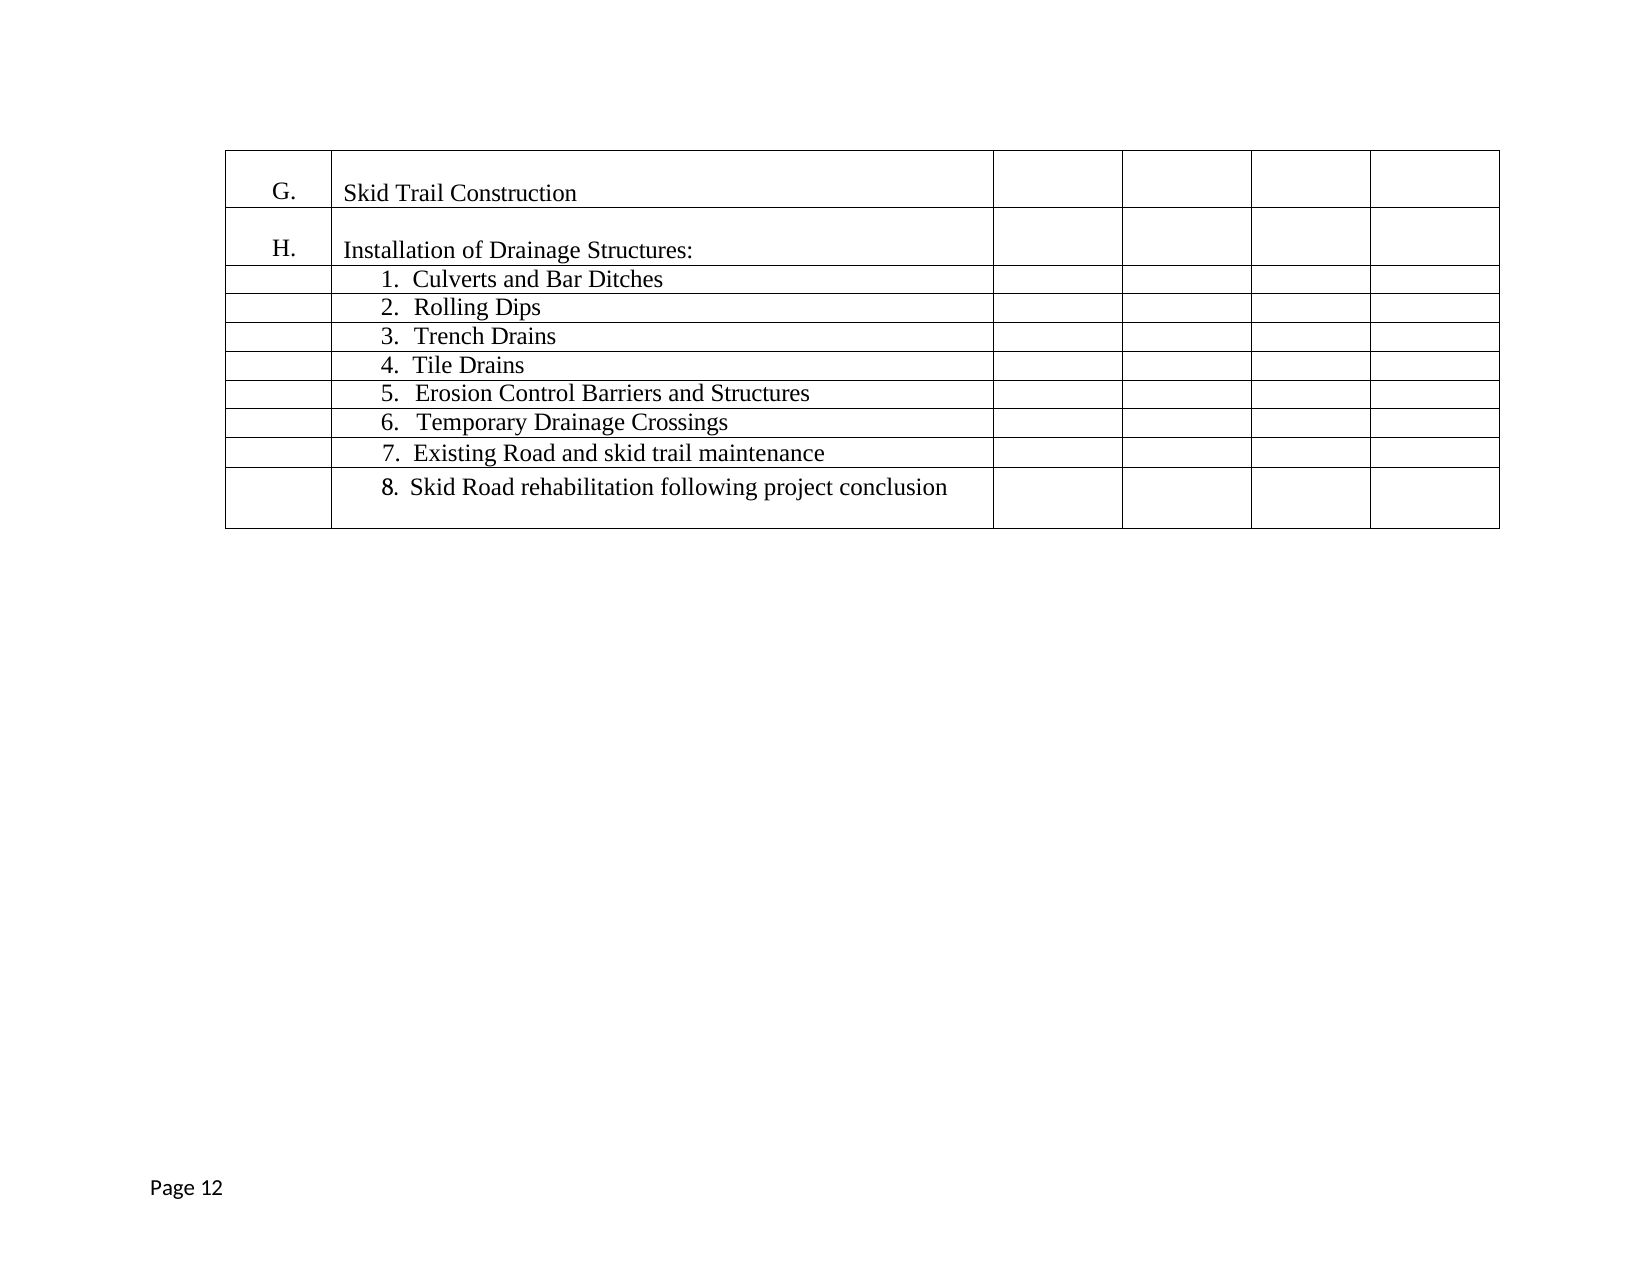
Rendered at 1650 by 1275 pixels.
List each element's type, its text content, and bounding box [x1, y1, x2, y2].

table_cell [1371, 468, 1499, 528]
table_cell [1371, 266, 1499, 293]
table_cell [226, 381, 331, 408]
table_header [1123, 151, 1251, 207]
table_cell [1252, 438, 1370, 467]
table_cell [994, 409, 1122, 437]
table_cell [1371, 409, 1499, 437]
table_cell [1123, 352, 1251, 379]
table_cell [226, 323, 331, 351]
table_cell [1123, 266, 1251, 293]
table_cell [1123, 294, 1251, 322]
table_cell H. [226, 208, 331, 265]
table_cell [1252, 409, 1370, 437]
table_cell [1123, 381, 1251, 408]
table_cell 7. Existing Road and skid trail maintenance [332, 438, 993, 467]
table_cell 2. Rolling Dips [332, 294, 993, 322]
table_cell [1252, 323, 1370, 351]
table_cell [1123, 438, 1251, 467]
table_header [994, 151, 1122, 207]
table_cell [1371, 352, 1499, 379]
table_cell 6. Temporary Drainage Crossings [332, 409, 993, 437]
table_cell [226, 468, 331, 528]
table_cell [1252, 266, 1370, 293]
table_cell [994, 266, 1122, 293]
table_cell [994, 438, 1122, 467]
table_cell [994, 381, 1122, 408]
table_cell [226, 438, 331, 467]
table_cell [1371, 323, 1499, 351]
table_cell [1123, 208, 1251, 265]
table_cell [1252, 352, 1370, 379]
table_cell [1252, 381, 1370, 408]
table_cell 4. Tile Drains [332, 352, 993, 379]
table_cell [226, 409, 331, 437]
table_cell [1371, 208, 1499, 265]
table_cell [1252, 468, 1370, 528]
table_cell [1123, 409, 1251, 437]
table_cell [1371, 381, 1499, 408]
table_cell [1252, 294, 1370, 322]
table_cell [226, 266, 331, 293]
table_cell 5. Erosion Control Barriers and Structures [332, 381, 993, 408]
table_cell 1. Culverts and Bar Ditches [332, 266, 993, 293]
table_header [1371, 151, 1499, 207]
table_cell 8. Skid Road rehabilitation following project conclusion [332, 468, 993, 528]
table_cell [994, 323, 1122, 351]
table_cell [994, 294, 1122, 322]
table_header [1252, 151, 1370, 207]
table_header G. [226, 151, 331, 207]
table_cell [994, 352, 1122, 379]
table_cell [994, 468, 1122, 528]
table_cell 3. Trench Drains [332, 323, 993, 351]
table_cell Installation of Drainage Structures: [332, 208, 993, 265]
table_cell [1123, 468, 1251, 528]
table_cell [226, 294, 331, 322]
table_cell [994, 208, 1122, 265]
table_cell [1371, 438, 1499, 467]
table_cell [1252, 208, 1370, 265]
table_cell [1371, 294, 1499, 322]
table_header Skid Trail Construction [332, 151, 993, 207]
table_cell [226, 352, 331, 379]
table_cell [1123, 323, 1251, 351]
